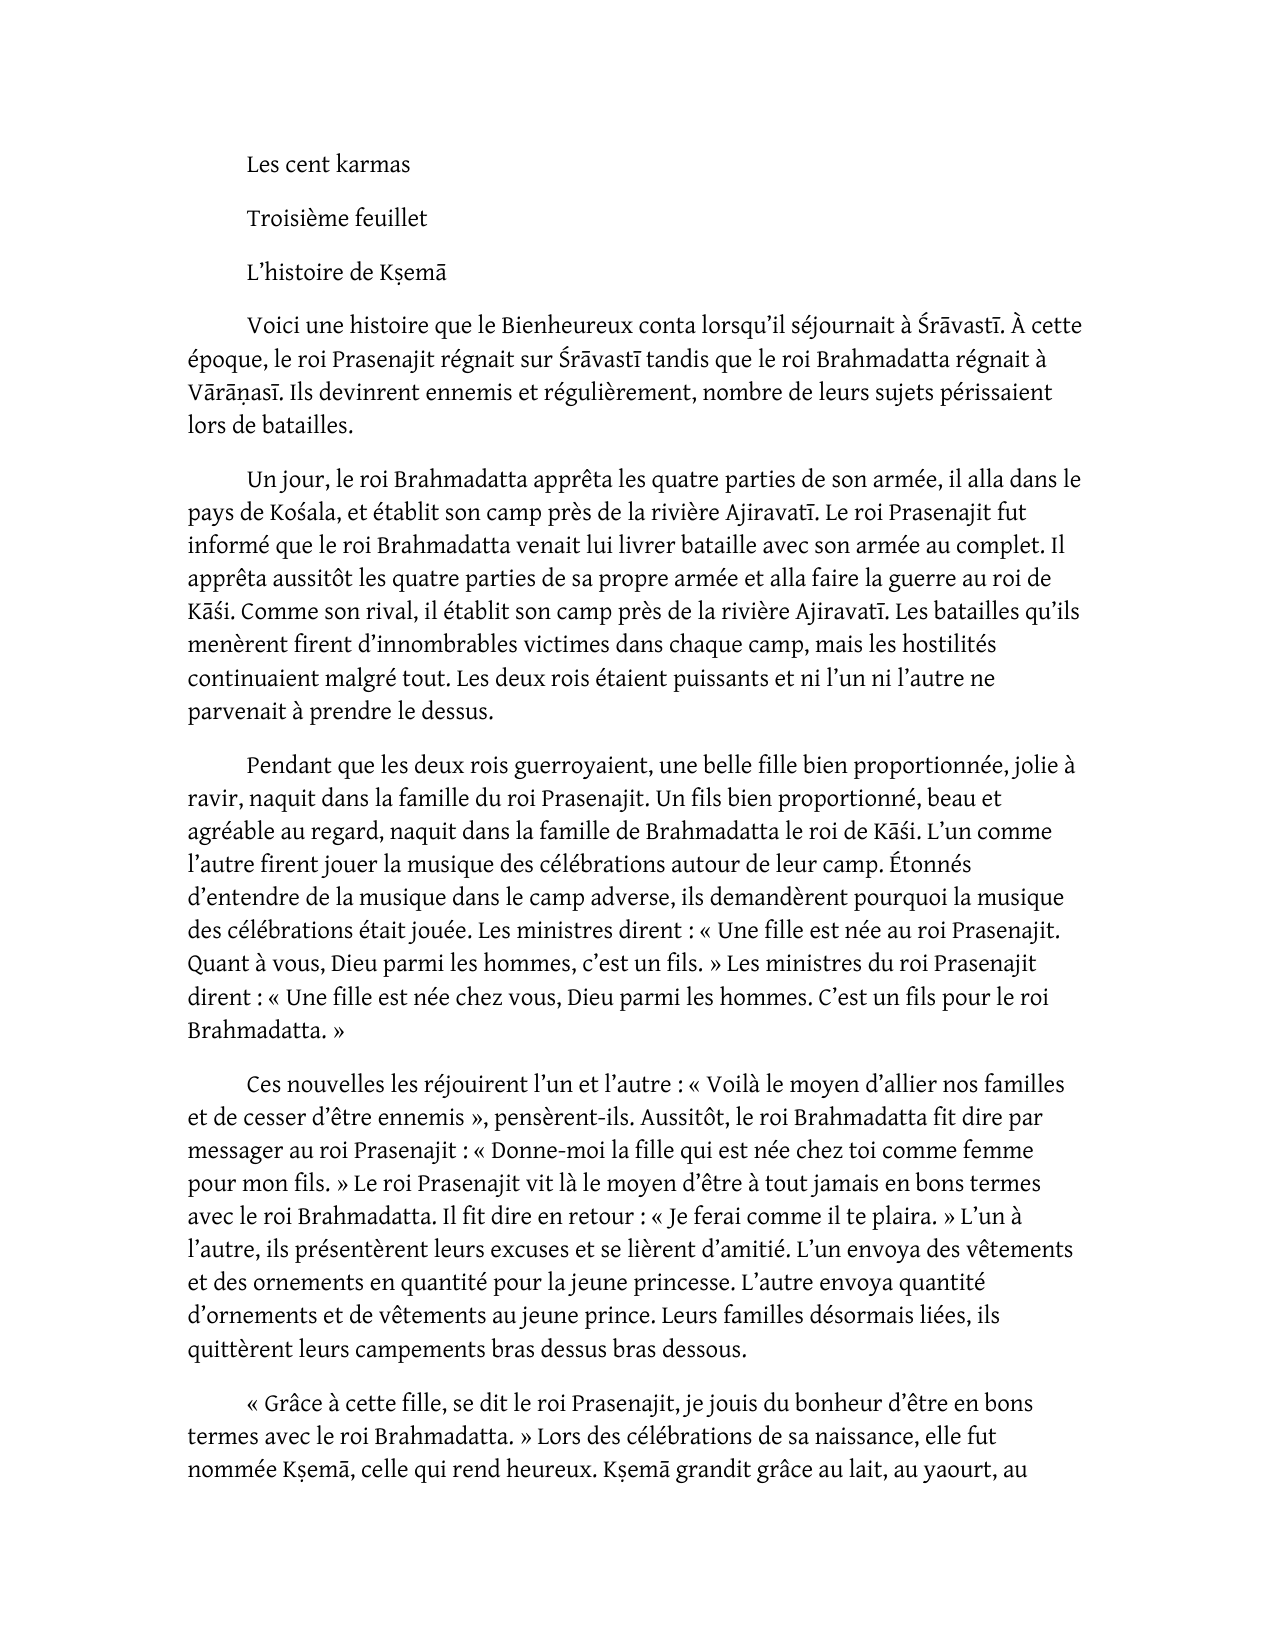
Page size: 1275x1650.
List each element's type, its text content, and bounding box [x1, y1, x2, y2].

text Voici une histoire que le Bienheureux conta lorsqu’il séjournait à Śrāvastī. À cette époque, le roi Prasenajit régnait sur Śrāvastī tandis que le roi Brahmadatta régnait à Vārāṇasī. Ils devinrent ennemis et régulièrement, nombre de leurs sujets périssaient lors de batailles. [187, 312, 1087, 440]
text Ces nouvelles les réjouirent l’un et l’autre : « Voilà le moyen d’allier nos familles et de cesser d’être ennemis », pensèrent-ils. Aussitôt, le roi Brahmadatta fit dire par messager au roi Prasenajit : « Donne-moi la fille qui est née chez toi comme femme pour mon fils. » Le roi Prasenajit vit là le moyen d’être à tout jamais en bons termes avec le roi Brahmadatta. Il fit dire en retour : « Je ferai comme il te plaira. » L’un à l’autre, ils présentèrent leurs excuses et se lièrent d’amitié. L’un envoya des vêtements et des ornements en quantité pour la jeune princesse. L’autre envoya quantité d’ornements et de vêtements au jeune prince. Leurs familles désormais liées, ils quittèrent leurs campements bras dessus bras dessous. [187, 1070, 1087, 1364]
text L’histoire de Kṣemā [187, 258, 1087, 287]
text Un jour, le roi Brahmadatta apprêta les quatre parties de son armée, il alla dans le pays de Kośala, et établit son camp près de la rivière Ajiravatī. Le roi Prasenajit fut informé que le roi Brahmadatta venait lui livrer bataille avec son armée au complet. Il apprêta aussitôt les quatre parties de sa propre armée et alla faire la guerre au roi de Kāśi. Comme son rival, il établit son camp près de la rivière Ajiravatī. Les batailles qu’ils menèrent firent d’innombrables victimes dans chaque camp, mais les hostilités continuaient malgré tout. Les deux rois étaient puissants et ni l’un ni l’autre ne parvenait à prendre le dessus. [187, 465, 1087, 726]
text Pendant que les deux rois guerroyaient, une belle fille bien proportionnée, jolie à ravir, naquit dans la famille du roi Prasenajit. Un fils bien proportionné, beau et agréable au regard, naquit dans la famille de Brahmadatta le roi de Kāśi. L’un comme l’autre firent jouer la musique des célébrations autour de leur camp. Étonnés d’entendre de la musique dans le camp adverse, ils demandèrent pourquoi la musique des célébrations était jouée. Les ministres dirent : « Une fille est née au roi Prasenajit. Quant à vous, Dieu parmi les hommes, c’est un fils. » Les ministres du roi Prasenajit dirent : « Une fille est née chez vous, Dieu parmi les hommes. C’est un fils pour le roi Brahmadatta. » [187, 751, 1087, 1045]
text Troisième feuillet [187, 204, 1087, 233]
text Les cent karmas [187, 150, 1087, 179]
